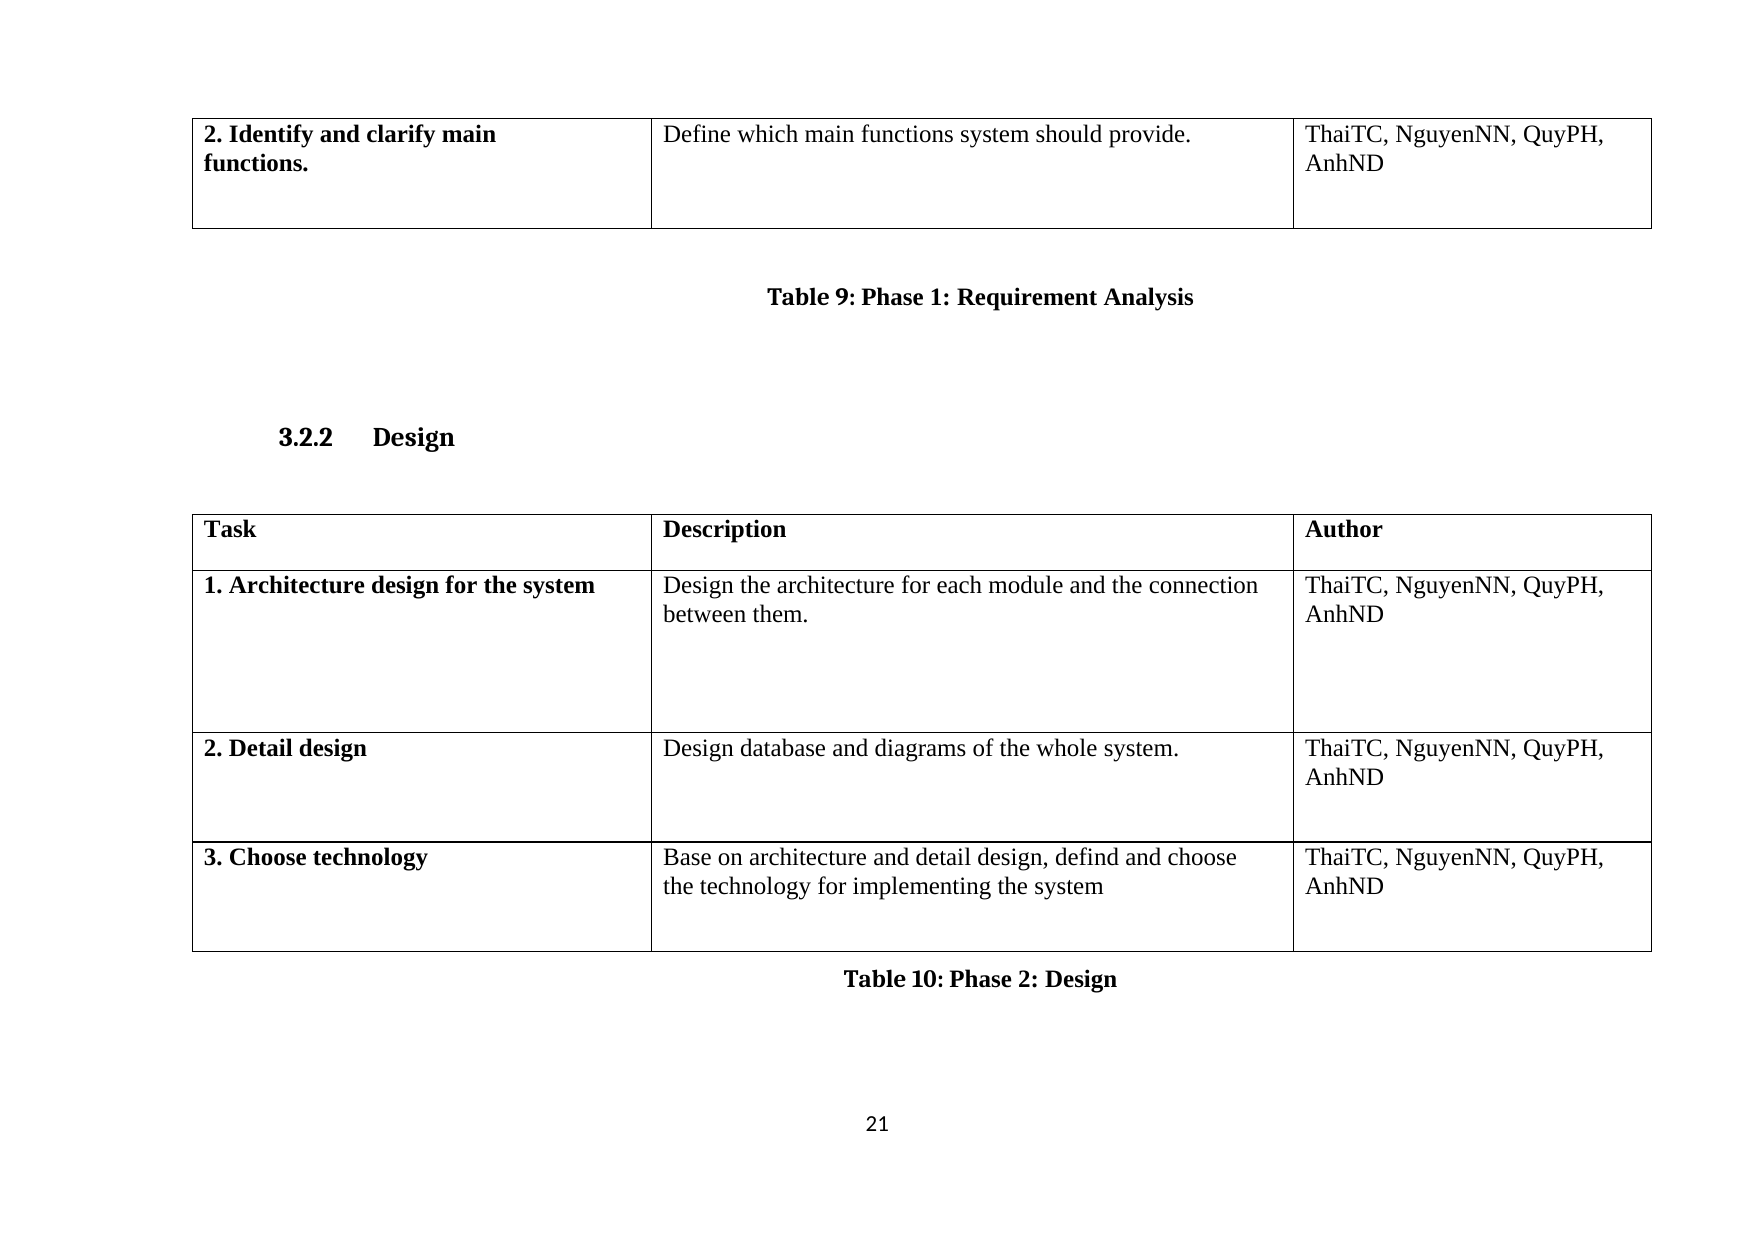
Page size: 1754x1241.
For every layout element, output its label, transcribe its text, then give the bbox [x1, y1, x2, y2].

table_cell 2. Detail design [193, 733, 651, 841]
table_cell 1. Architecture design for the system [193, 571, 651, 732]
table_cell ThaiTC, NguyenNN, QuyPH, AnhND [1294, 733, 1651, 841]
table_cell ThaiTC, NguyenNN, QuyPH, AnhND [1294, 119, 1651, 227]
table_cell Design the architecture for each module and the connection between them. [652, 571, 1293, 732]
table_cell ThaiTC, NguyenNN, QuyPH, AnhND [1294, 571, 1651, 732]
table_header Task [193, 515, 651, 569]
list Table 9: Phase 1: Requirement Analysis [354, 282, 1606, 311]
table_cell Design database and diagrams of the whole system. [652, 733, 1293, 841]
table_cell 3. Choose technology [193, 843, 651, 951]
table_header Description [652, 515, 1293, 569]
table_header Author [1294, 515, 1651, 569]
subtitle Design [279, 422, 1606, 453]
table_cell 2. Identify and clarify main functions. [193, 119, 651, 227]
list Table 10: Phase 2: Design [354, 964, 1606, 994]
table_cell Base on architecture and detail design, defind and choose the technology for implementing the system [652, 843, 1293, 951]
table_cell ThaiTC, NguyenNN, QuyPH, AnhND [1294, 843, 1651, 951]
table_cell Define which main functions system should provide. [652, 119, 1293, 227]
